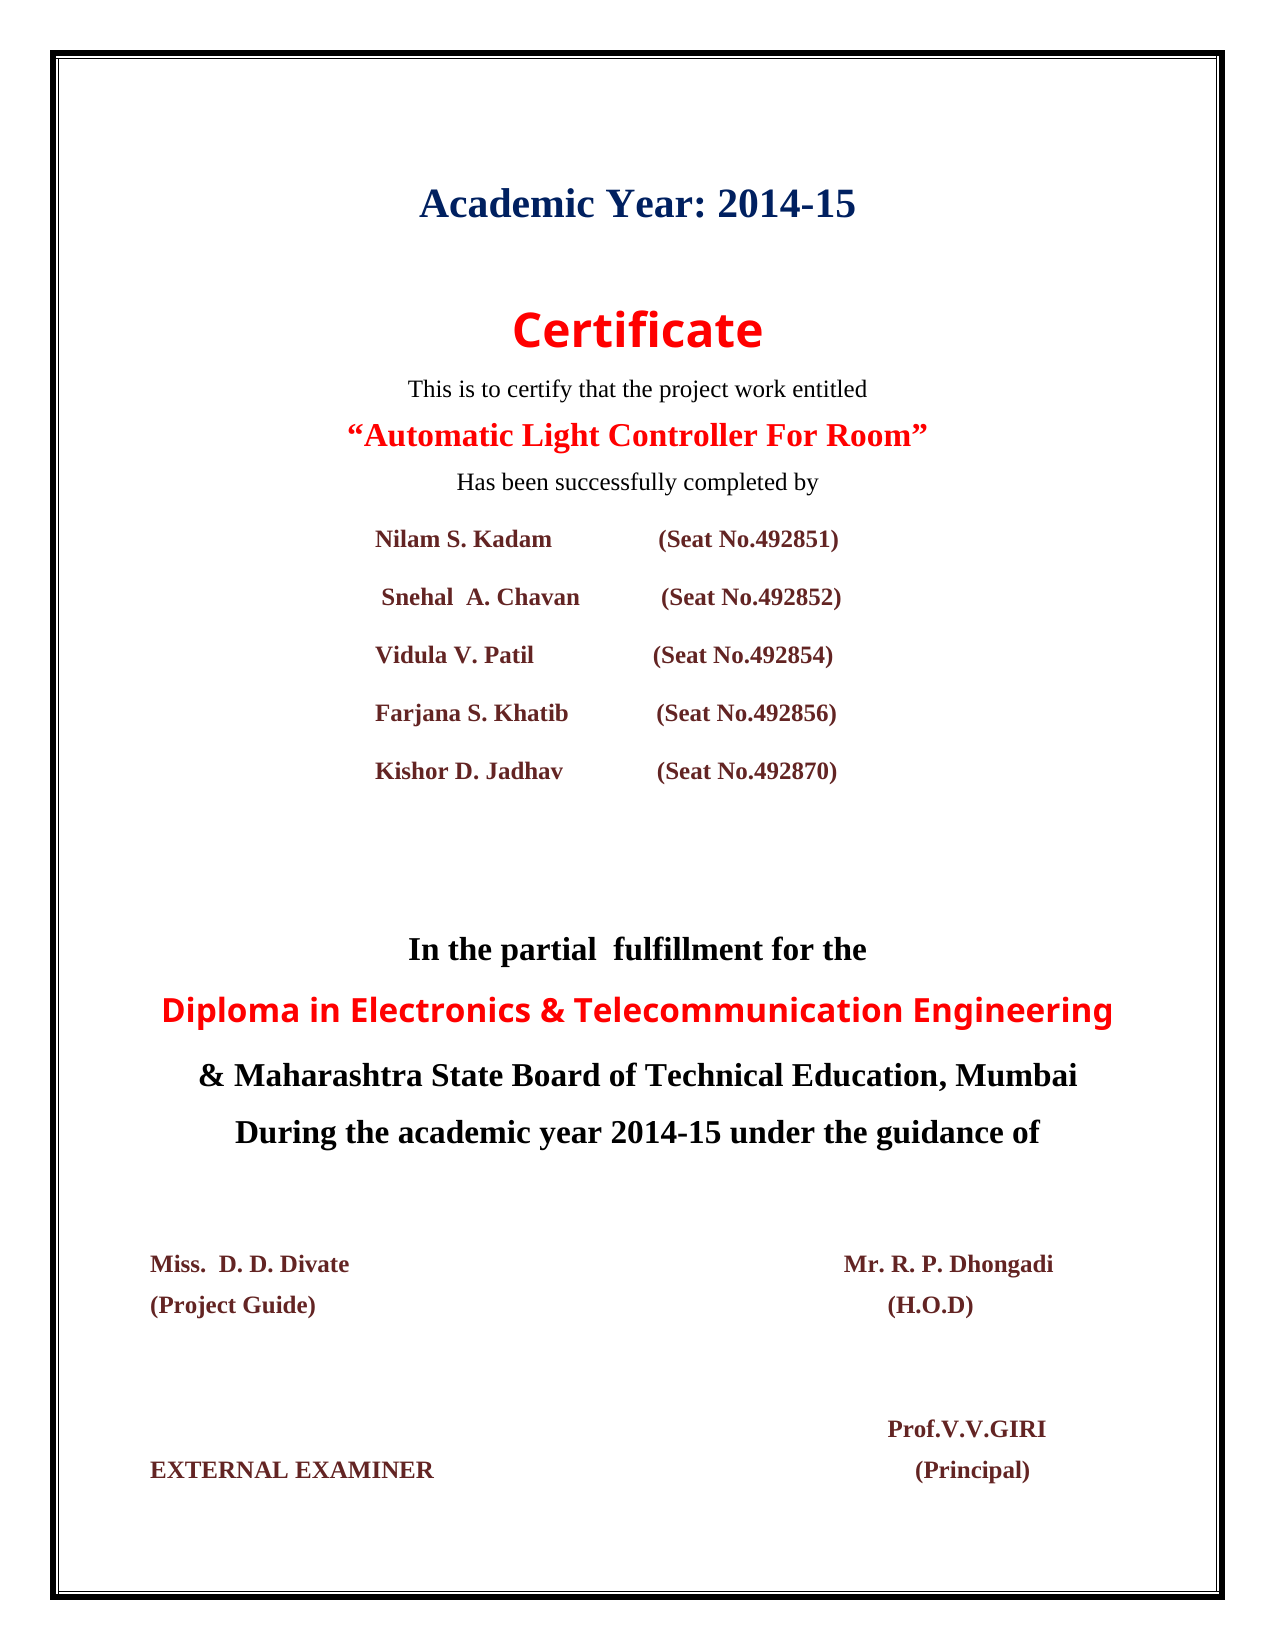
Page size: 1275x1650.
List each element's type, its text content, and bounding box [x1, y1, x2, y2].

text Certificate [150, 297, 1125, 362]
text Nilam S. Kadam (Seat No.492851) [300, 524, 1125, 553]
text “Automatic Light Controller For Room” [150, 416, 1125, 454]
text (Project Guide) (H.O.D) [150, 1290, 1125, 1319]
text & Maharashtra State Board of Technical Education, Mumbai During the academic year 2014-15 under the guidance of [150, 1055, 1125, 1151]
text Prof.V.V.GIRI [150, 1414, 1125, 1443]
text This is to certify that the project work entitled [150, 374, 1125, 403]
text Has been successfully completed by [150, 467, 1125, 495]
text Miss. D. D. Divate Mr. R. P. Dhongadi [150, 1249, 1125, 1278]
text Diploma in Electronics & Telecommunication Engineering [150, 987, 1125, 1032]
text In the partial fulfillment for the [150, 929, 1125, 968]
text Farjana S. Khatib (Seat No.492856) [300, 698, 1125, 727]
text Snehal A. Chavan (Seat No.492852) [150, 582, 1125, 611]
text Kishor D. Jadhav (Seat No.492870) [150, 756, 1125, 785]
text EXTERNAL EXAMINER (Principal) [150, 1455, 1125, 1484]
text Vidula V. Patil (Seat No.492854) [300, 640, 1125, 669]
text Academic Year: 2014-15 [150, 179, 1125, 227]
